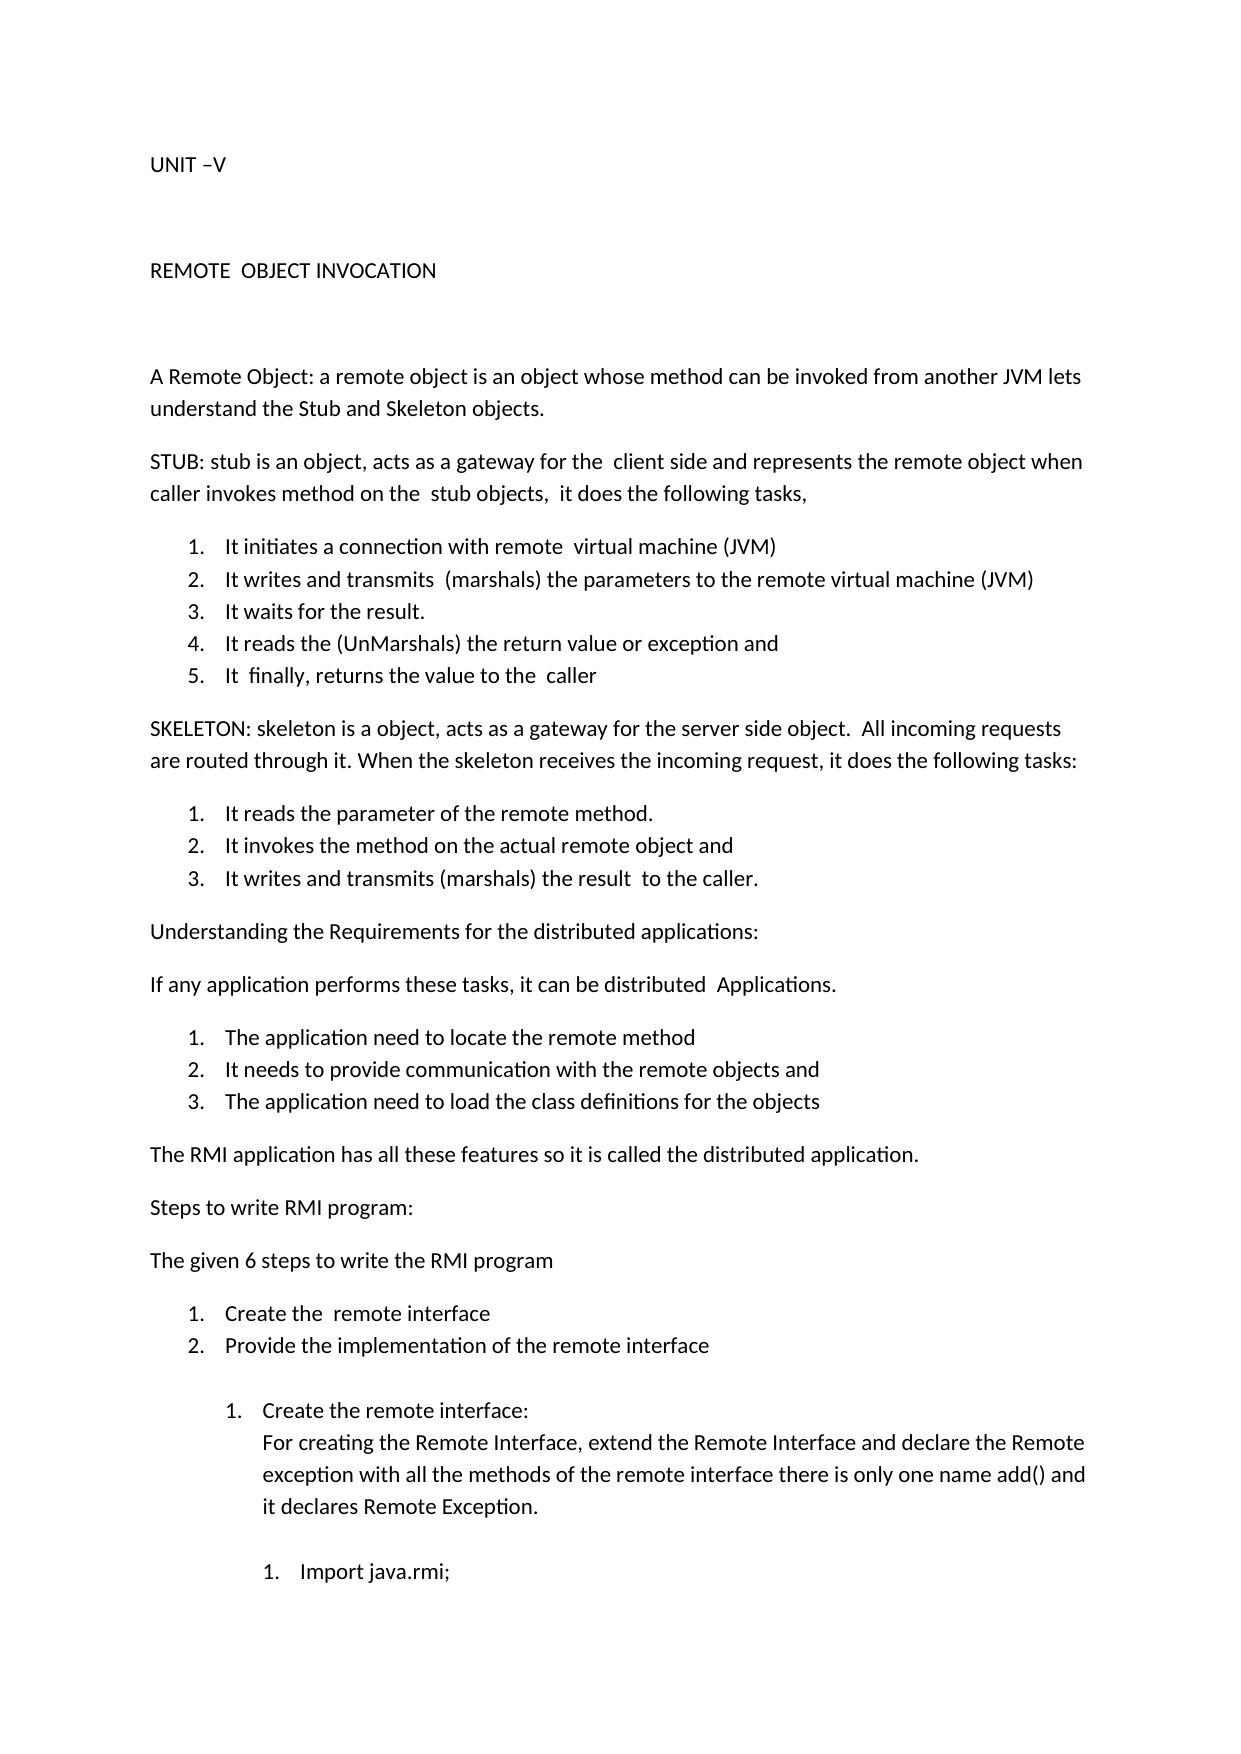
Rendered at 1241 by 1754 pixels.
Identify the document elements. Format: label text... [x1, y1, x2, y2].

list It invokes the method on the actual remote object and [187, 832, 1090, 860]
text The given 6 steps to write the RMI program [150, 1246, 1090, 1274]
text REMOTE OBJECT INVOCATION [150, 256, 1090, 284]
list It reads the parameter of the remote method. [187, 799, 1090, 827]
list The application need to load the class definitions for the objects [187, 1087, 1090, 1115]
list It writes and transmits (marshals) the parameters to the remote virtual machine (JVM) [187, 565, 1090, 593]
list For creating the Remote Interface, extend the Remote Interface and declare the Remote exception with all the methods of the remote interface there is only one name add() and it declares Remote Exception. [262, 1428, 1090, 1521]
text Understanding the Requirements for the distributed applications: [150, 917, 1090, 945]
list Import java.rmi; [262, 1557, 1090, 1585]
list It needs to provide communication with the remote objects and [187, 1055, 1090, 1083]
list It waits for the result. [187, 597, 1090, 625]
list Create the remote interface [187, 1299, 1090, 1327]
text A Remote Object: a remote object is an object whose method can be invoked from another JVM lets understand the Stub and Skeleton objects. [150, 362, 1090, 422]
text The RMI application has all these features so it is called the distributed application. [150, 1140, 1090, 1168]
list The application need to locate the remote method [187, 1023, 1090, 1051]
list It finally, returns the value to the caller [187, 661, 1090, 689]
list It initiates a connection with remote virtual machine (JVM) [187, 532, 1090, 561]
text UNIT –V [150, 150, 1090, 178]
list Provide the implementation of the remote interface [187, 1332, 1090, 1359]
list It writes and transmits (marshals) the result to the caller. [187, 864, 1090, 892]
text STUB: stub is an object, acts as a gateway for the client side and represents the remote object when caller invokes method on the stub objects, it does the following tasks, [150, 447, 1090, 507]
list Create the remote interface: [225, 1396, 1090, 1424]
text Steps to write RMI program: [150, 1193, 1090, 1221]
list It reads the (UnMarshals) the return value or exception and [187, 629, 1090, 657]
text SKELETON: skeleton is a object, acts as a gateway for the server side object. All incoming requests are routed through it. When the skeleton receives the incoming request, it does the following tasks: [150, 714, 1090, 774]
text If any application performs these tasks, it can be distributed Applications. [150, 970, 1090, 998]
